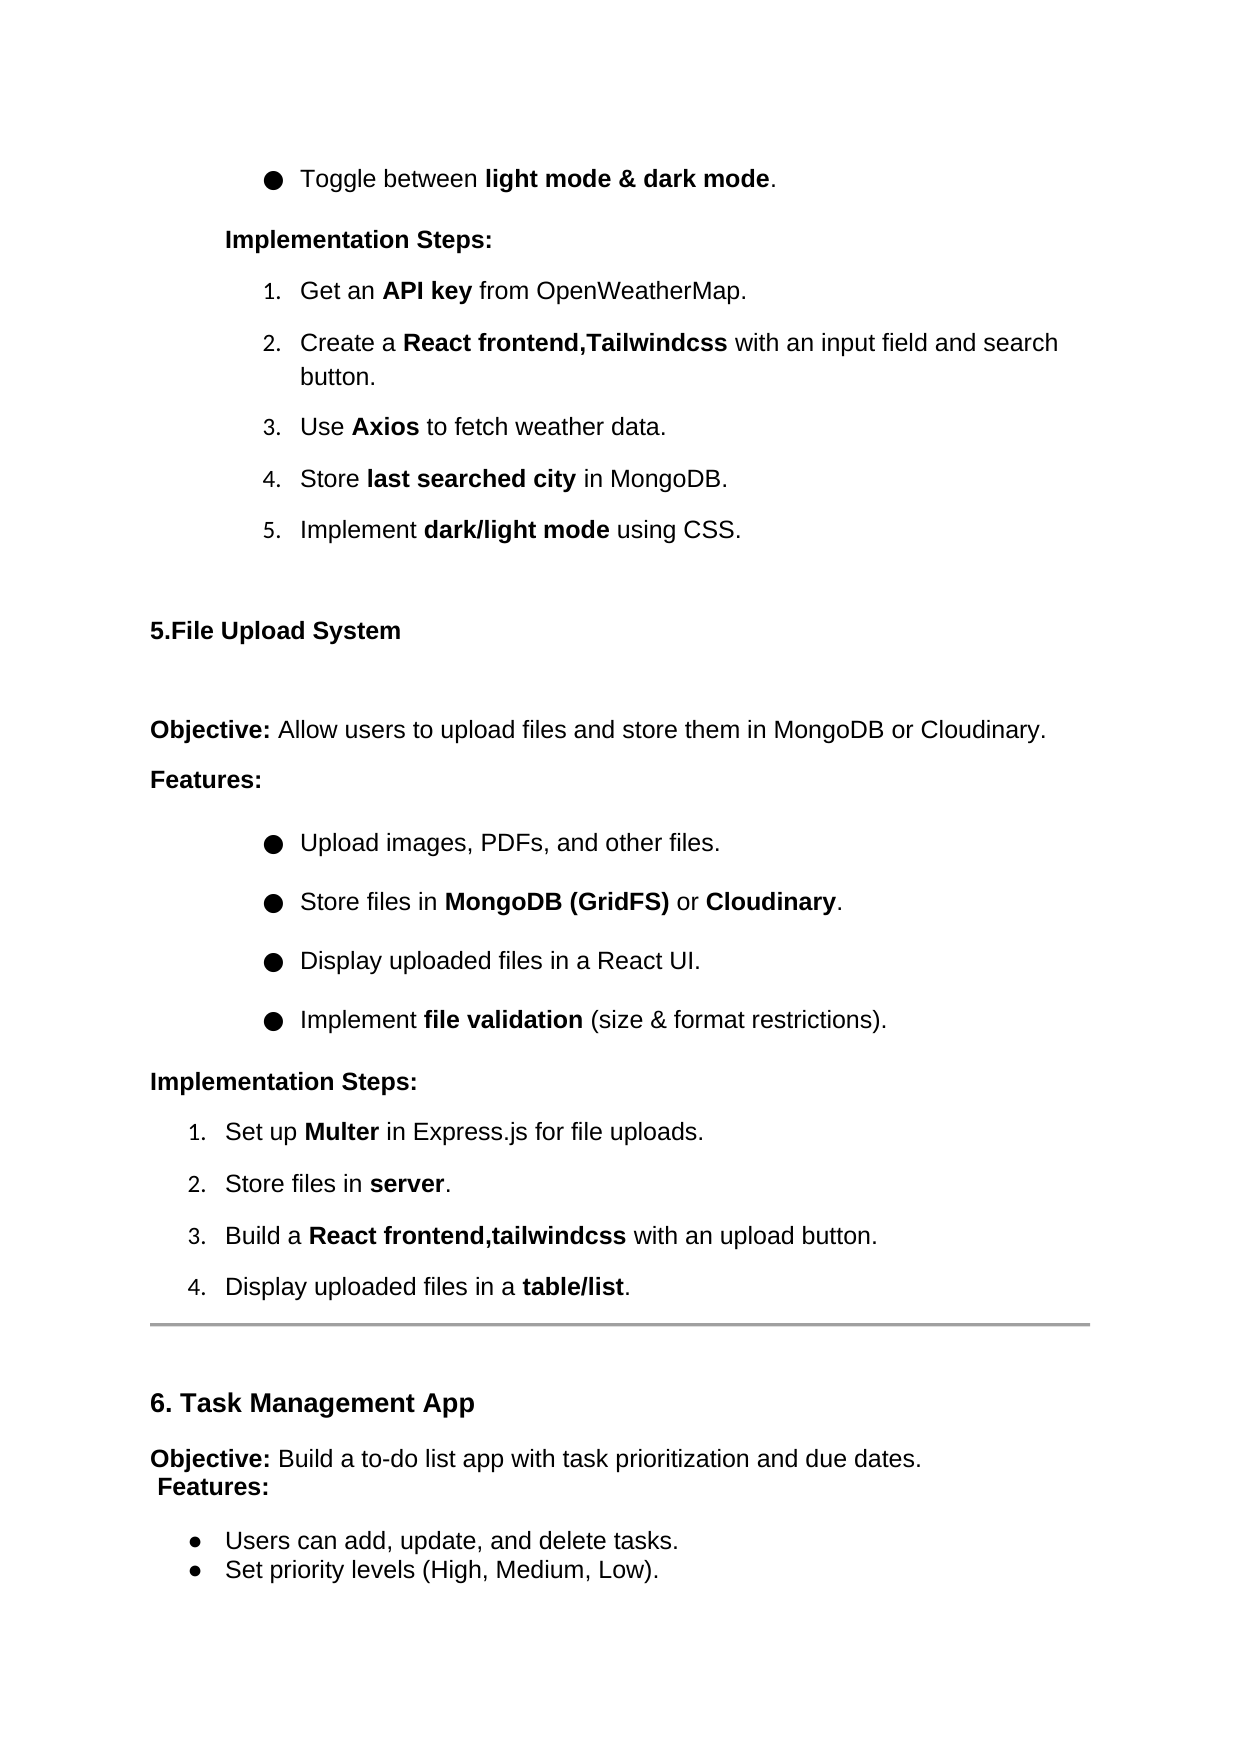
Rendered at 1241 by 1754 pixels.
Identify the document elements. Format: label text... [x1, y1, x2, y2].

list Set priority levels (High, Medium, Low). [187, 1555, 1090, 1584]
list Toggle between light mode & dark mode. [262, 150, 1090, 201]
text Objective: Build a to-do list app with task prioritization and due dates. Features: [150, 1444, 1090, 1501]
list Build a React frontend,tailwindcss with an upload button. [187, 1220, 1090, 1250]
list Users can add, update, and delete tasks. [187, 1526, 1090, 1555]
text 5.File Upload System [150, 616, 1090, 645]
list Get an API key from OpenWeatherMap. [262, 275, 1090, 306]
list Set up Multer in Express.js for file uploads. [187, 1117, 1090, 1147]
text Features: [150, 765, 1090, 794]
text Implementation Steps: [150, 1067, 1090, 1096]
text Objective: Allow users to upload files and store them in MongoDB or Cloudinary. [150, 715, 1090, 744]
list Upload images, PDFs, and other files. [262, 815, 1090, 866]
list Store last searched city in MongoDB. [262, 463, 1090, 493]
list Implement dark/light mode using CSS. [262, 515, 1090, 545]
subtitle 6. Task Management App [150, 1387, 1090, 1419]
list Display uploaded files in a table/list. [187, 1272, 1090, 1302]
list Use Axios to fetch weather data. [262, 411, 1090, 442]
list Implement file validation (size & format restrictions). [262, 991, 1090, 1043]
list Display uploaded files in a React UI. [262, 932, 1090, 984]
list Create a React frontend,Tailwindcss with an input field and search button. [262, 327, 1090, 390]
text Implementation Steps: [150, 226, 1090, 254]
list Store files in server. [187, 1168, 1090, 1199]
list Store files in MongoDB (GridFS) or Cloudinary. [262, 874, 1090, 925]
